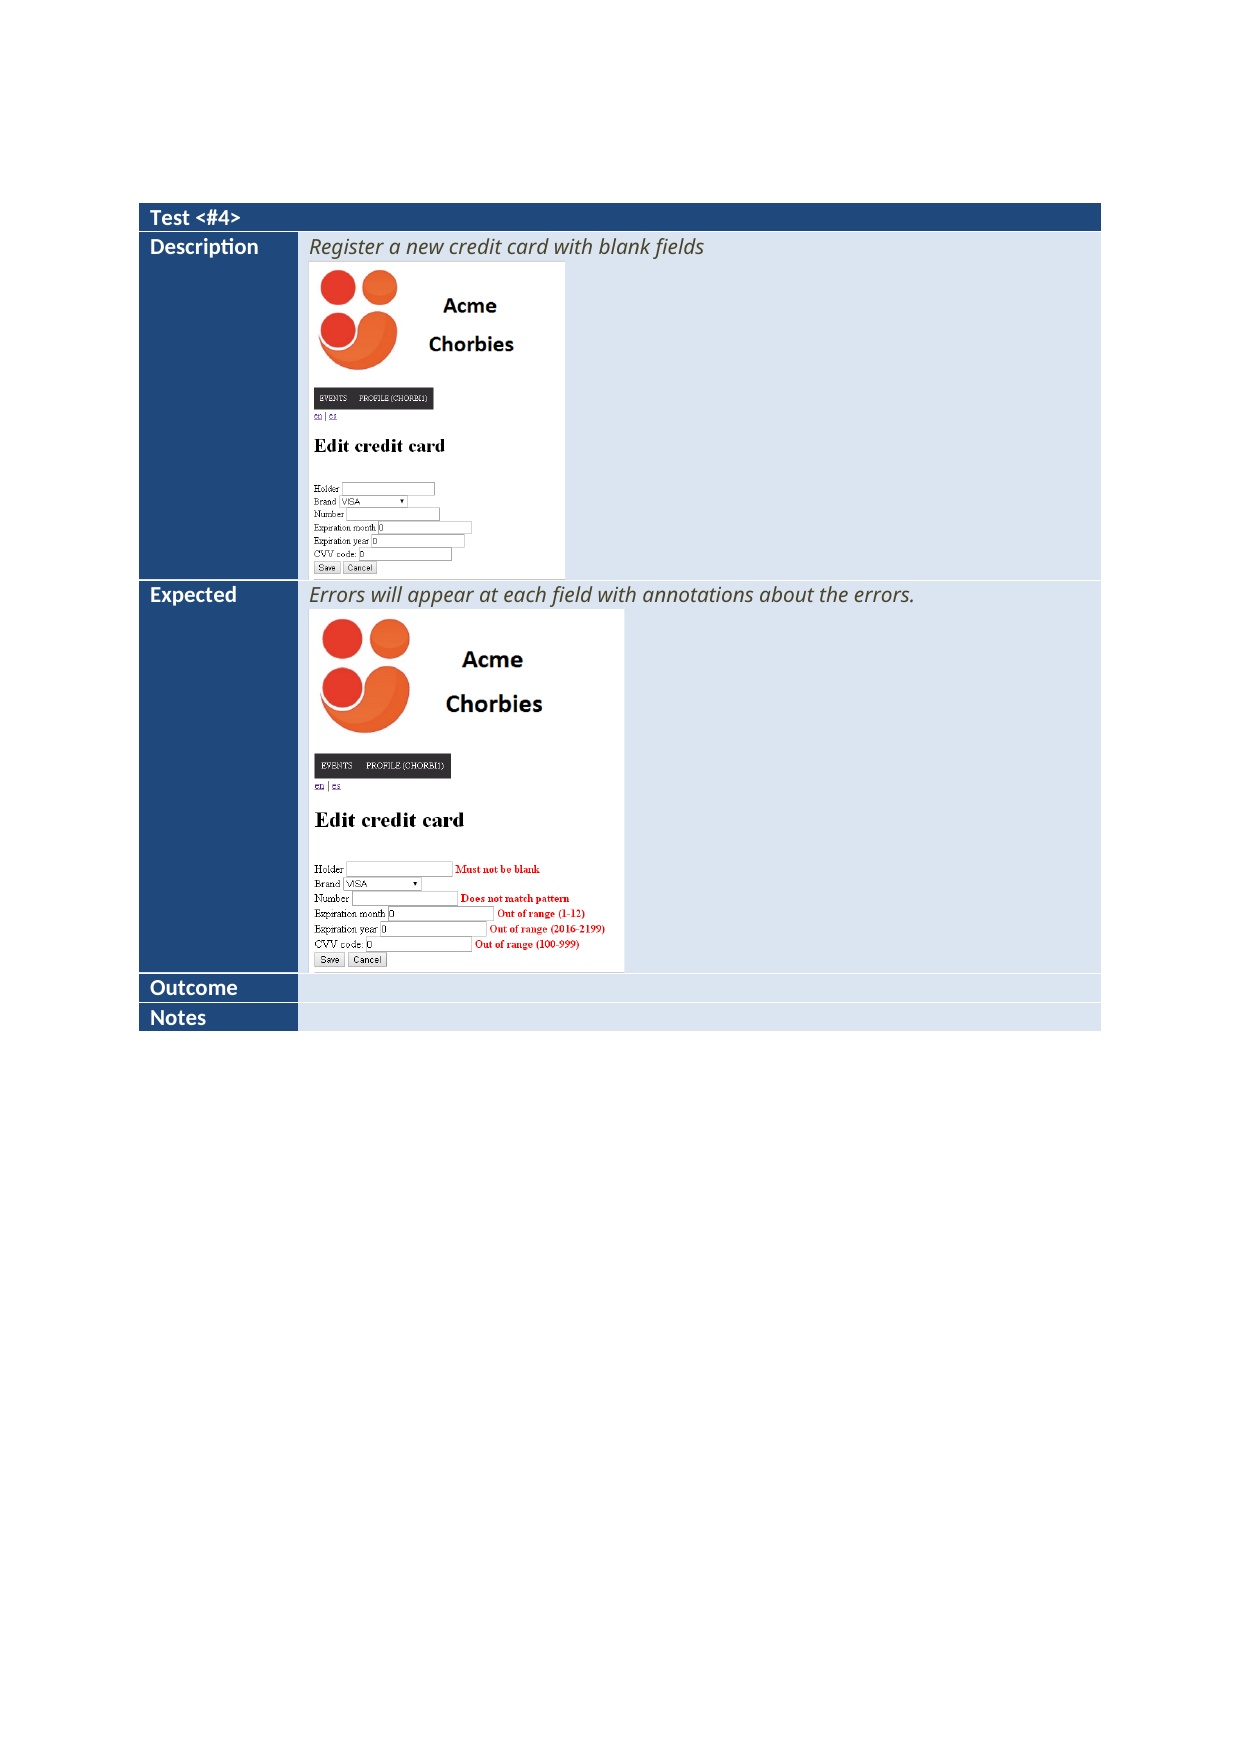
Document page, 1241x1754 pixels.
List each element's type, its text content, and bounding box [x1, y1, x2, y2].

table_cell Description [139, 232, 298, 579]
table_cell Expected [139, 581, 298, 972]
table_cell Register a new credit card with blank fields [298, 232, 1101, 579]
table_cell Outcome [139, 974, 298, 1002]
table_cell Errors will appear at each field with annotations about the errors. [298, 581, 1101, 972]
table_header Test <#4> [139, 203, 1101, 231]
picture [308, 609, 625, 973]
table_cell [298, 974, 1101, 1002]
table_cell [298, 1003, 1101, 1031]
picture [308, 260, 566, 580]
table_cell Notes [139, 1003, 298, 1031]
